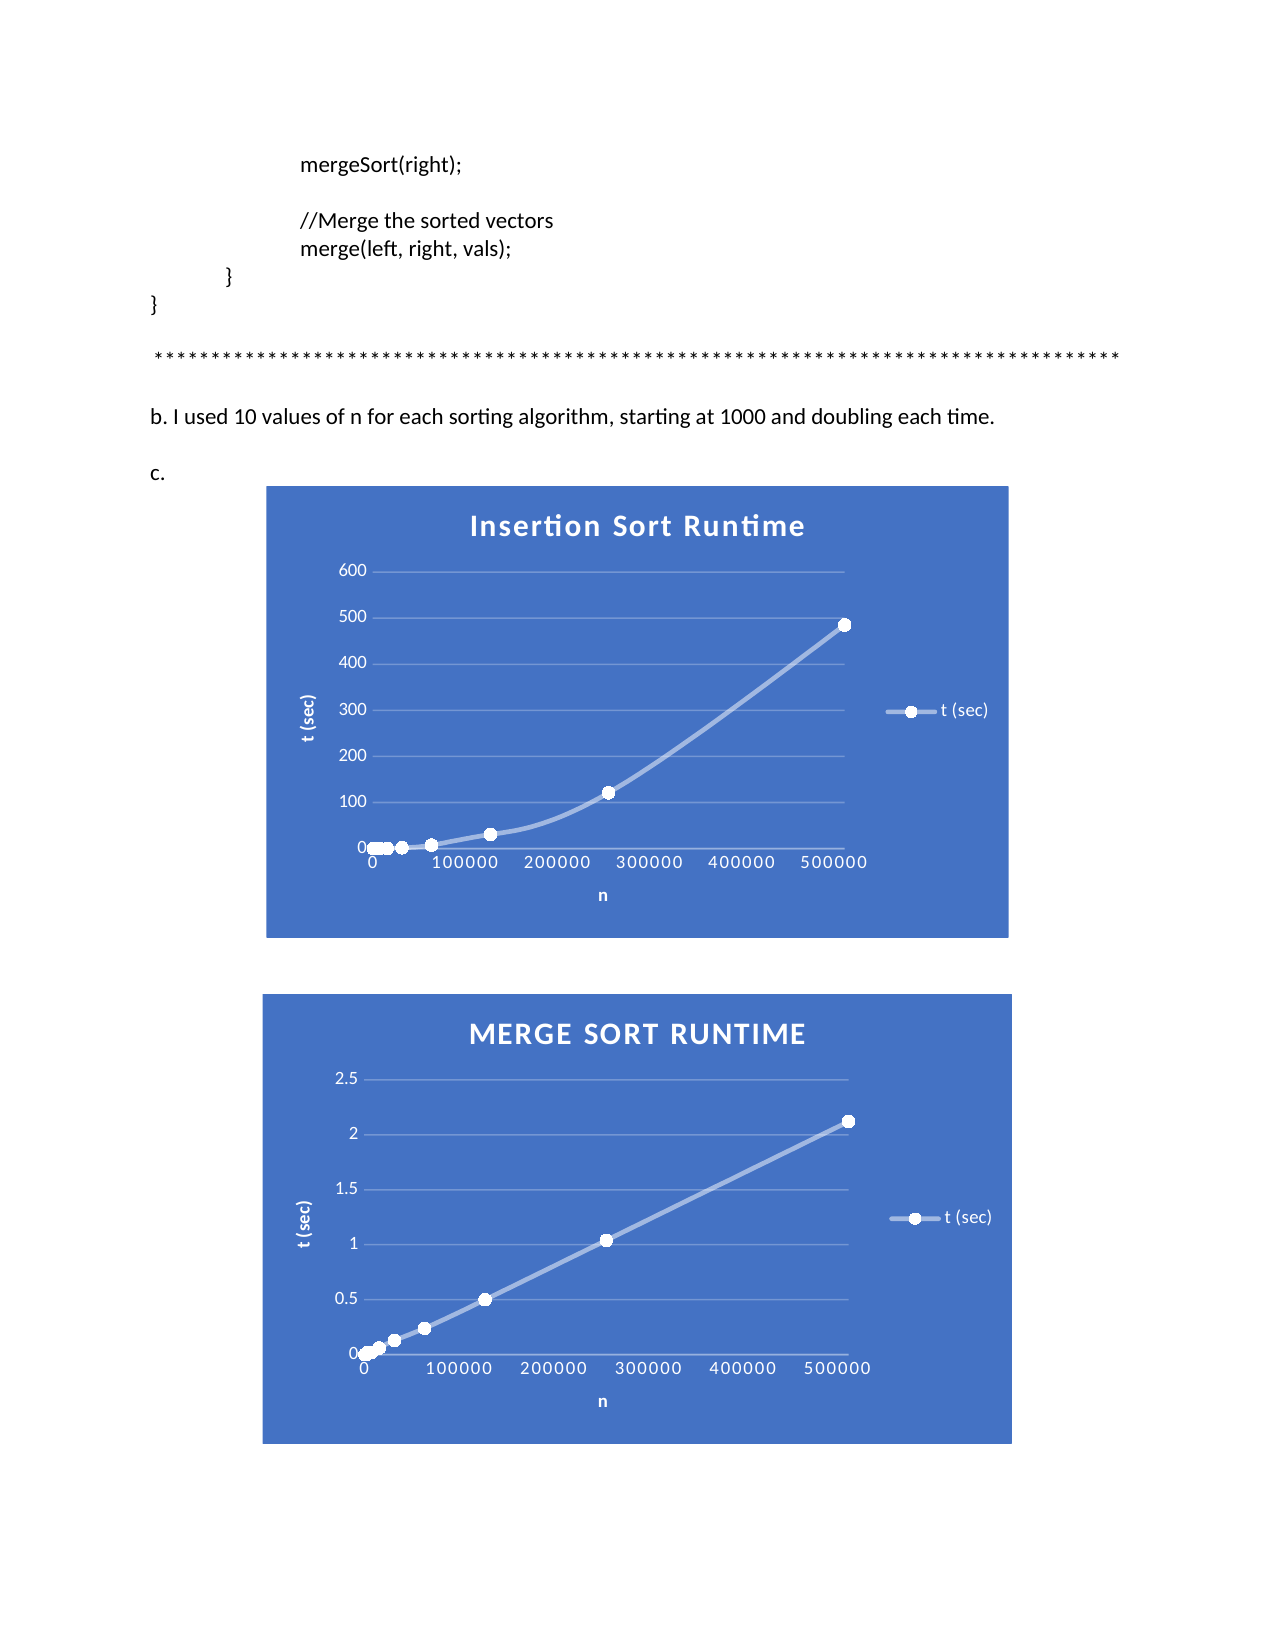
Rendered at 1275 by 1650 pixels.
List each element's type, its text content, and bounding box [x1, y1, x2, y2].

text merge(left, right, vals); [150, 234, 1125, 262]
text mergeSort(right); [150, 150, 1125, 178]
text ************************************************************************************* [150, 346, 1125, 374]
text } [150, 290, 1125, 318]
text c. [150, 458, 1125, 486]
text b. I used 10 values of n for each sorting algorithm, starting at 1000 and doubling each time. [150, 402, 1125, 430]
text } [150, 262, 1125, 290]
text //Merge the sorted vectors [150, 206, 1125, 234]
